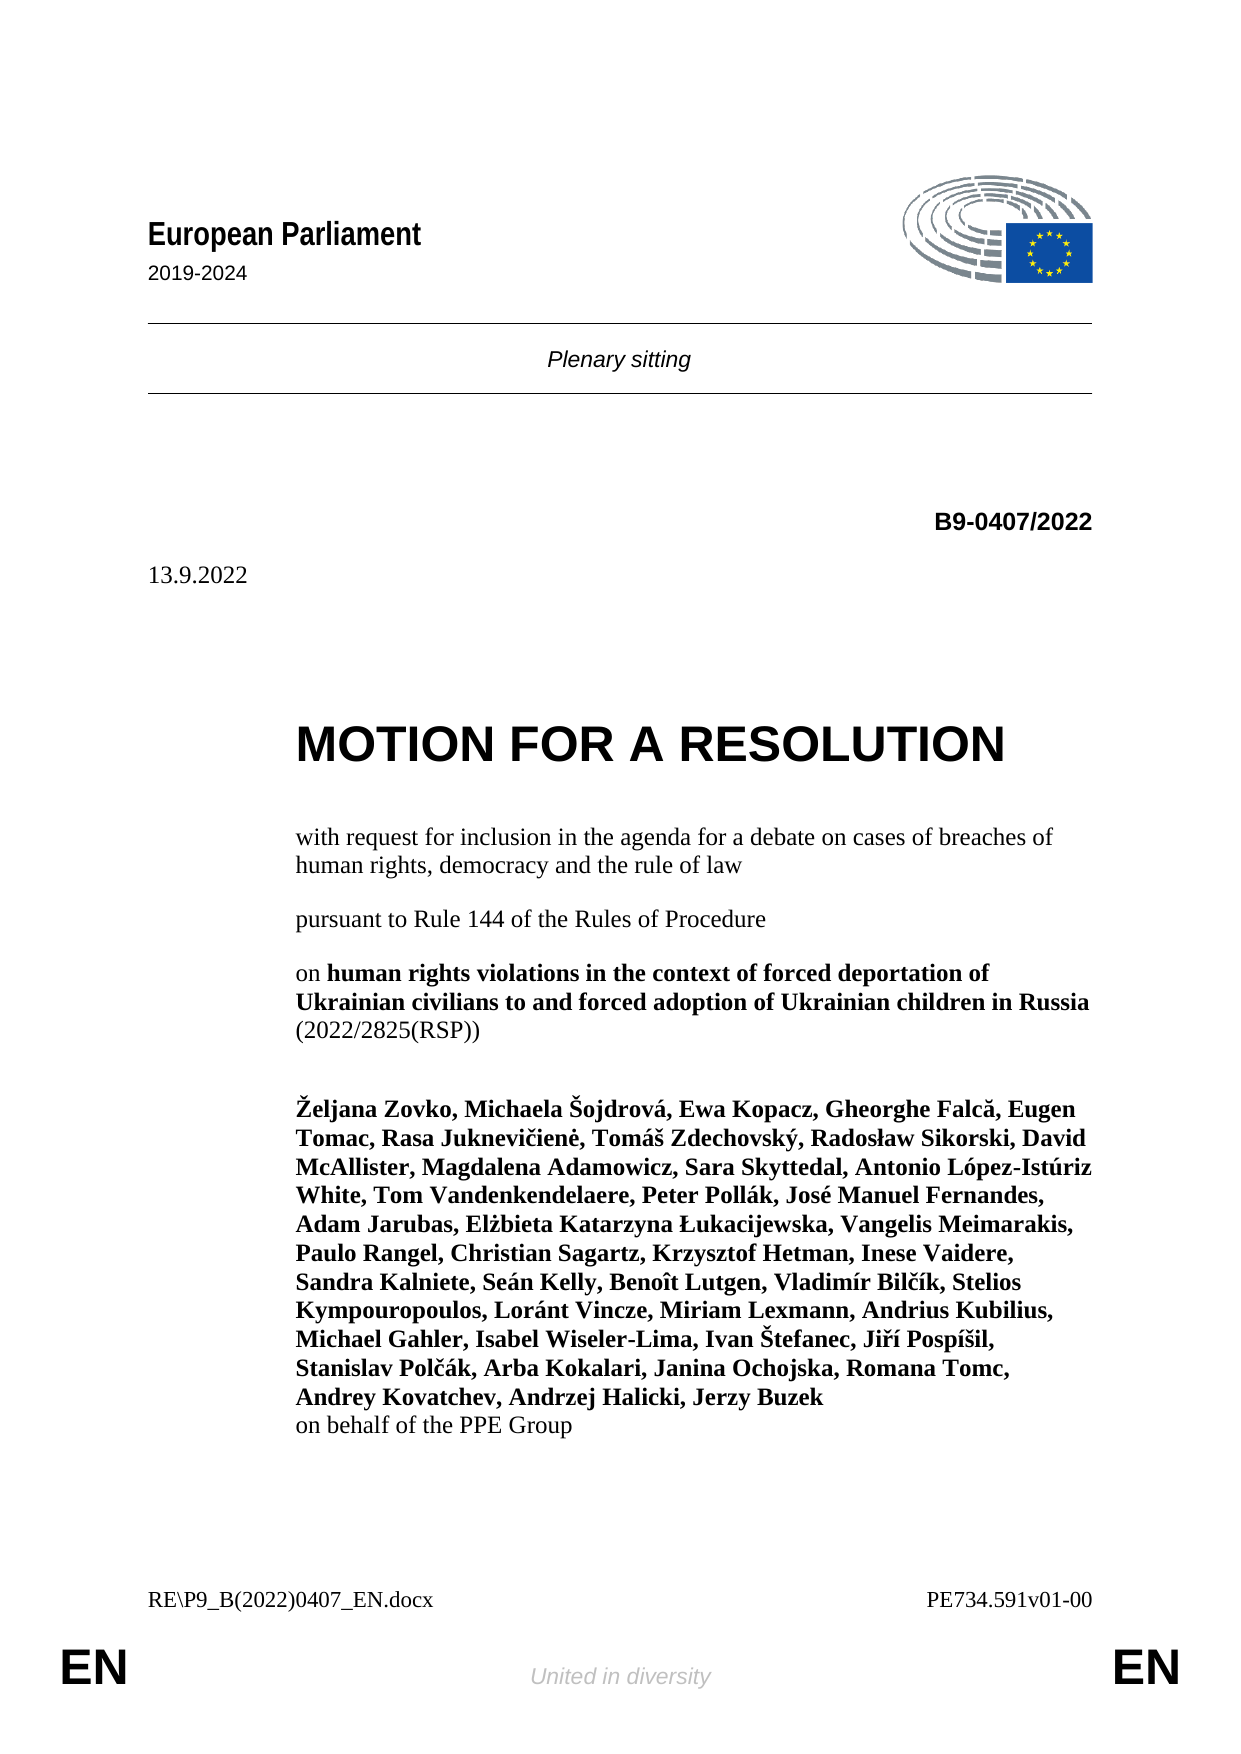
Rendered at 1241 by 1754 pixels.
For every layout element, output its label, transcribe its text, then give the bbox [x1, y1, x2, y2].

text <NoDocSe>B9-0407/2022</NoDocSe> [148, 507, 1092, 536]
text <RepeatBlock-By><Depute>Željana Zovko, Michaela Šojdrová, Ewa Kopacz, Gheorghe Falcă, Eugen Tomac, Rasa Juknevičienė, Tomáš Zdechovský, Radosław Sikorski, David McAllister, Magdalena Adamowicz, Sara Skyttedal, Antonio López-Istúriz White, Tom Vandenkendelaere, Peter Pollák, José Manuel Fernandes, Adam Jarubas, Elżbieta Katarzyna Łukacijewska, Vangelis Meimarakis, Paulo Rangel, Christian Sagartz, Krzysztof Hetman, Inese Vaidere, Sandra Kalniete, Seán Kelly, Benoît Lutgen, Vladimír Bilčík, Stelios Kympouropoulos, Loránt Vincze, Miriam Lexmann, Andrius Kubilius, Michael Gahler, Isabel Wiseler-Lima, Ivan Štefanec, Jiří Pospíšil, Stanislav Polčák, Arba Kokalari, Janina Ochojska, Romana Tomc, Andrey Kovatchev, Andrzej Halicki, Jerzy Buzek</Depute> [295, 1094, 1092, 1411]
text <DocRef>(2022/2825(RSP))</DocRef> [295, 1016, 1092, 1044]
text <Date>{13/09/2022}13.9.2022</Date> [148, 561, 1092, 589]
text <TitreRecueil>pursuant to Rule 144 of the Rules of Procedure</TitreRecueil> [295, 904, 1092, 933]
table_header [856, 176, 1093, 323]
text <TitreSuite>with request for inclusion in the agenda for a debate on cases of breaches of human rights, democracy and the rule of law</TitreSuite> [295, 822, 1092, 879]
text <Commission>{PPE}on behalf of the PPE Group</Commission> [295, 1411, 1092, 1439]
text <TitreType>MOTION FOR A RESOLUTION</TitreType> [295, 714, 1092, 772]
text <Titre>on human rights violations in the context of forced deportation of Ukrainian civilians to and forced adoption of Ukrainian children in Russia</Titre> [295, 958, 1092, 1016]
text Plenary sitting [148, 346, 1092, 372]
table_header European Parliament 2019-2024 [148, 176, 856, 323]
picture [902, 175, 1093, 283]
